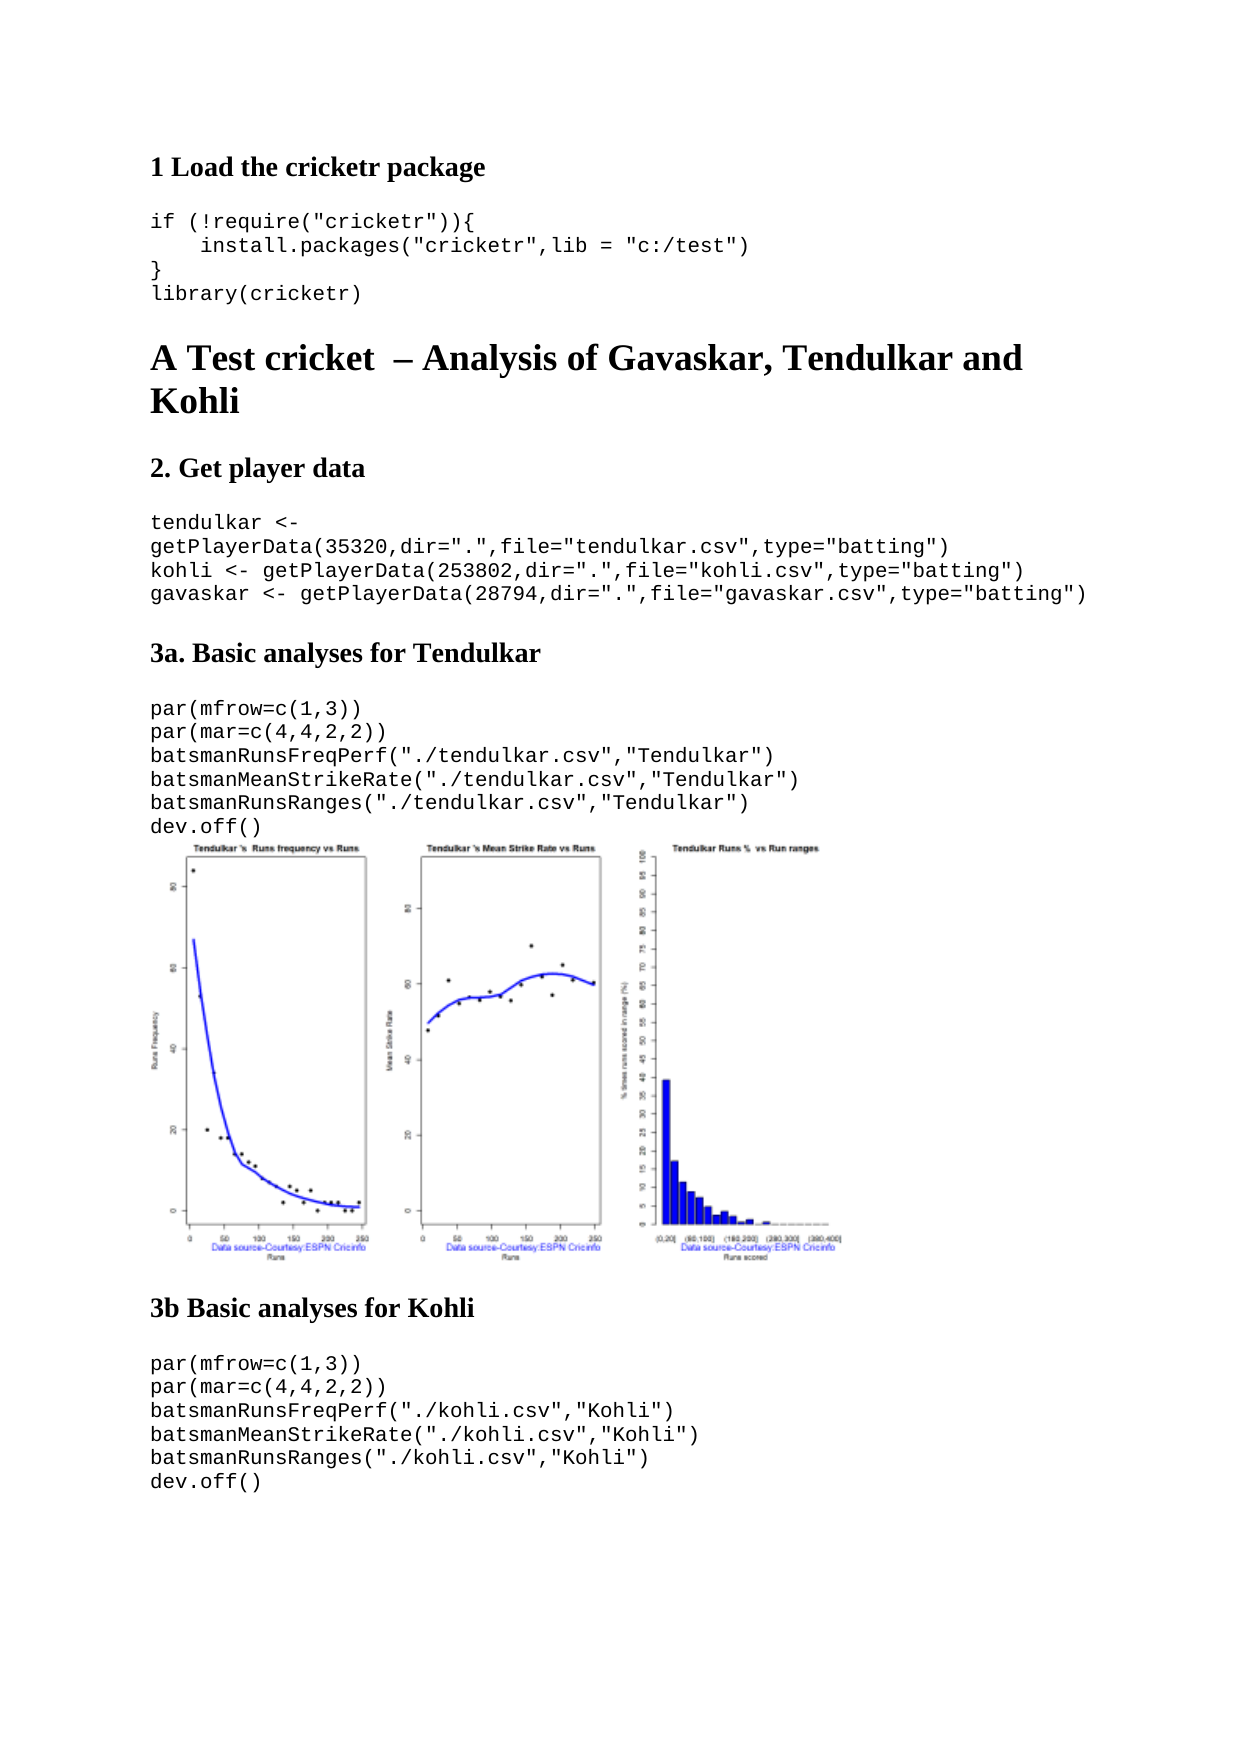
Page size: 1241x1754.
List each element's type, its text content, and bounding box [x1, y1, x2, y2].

text par(mar=c(4,4,2,2)) [150, 1376, 1090, 1400]
text batsmanMeanStrikeRate("./tendulkar.csv","Tendulkar") [150, 768, 1090, 792]
text 3a. Basic analyses for Tendulkar [150, 636, 1090, 668]
text par(mfrow=c(1,3)) [150, 1353, 1090, 1376]
text 1 Load the cricketr package [150, 150, 1090, 182]
picture [150, 839, 854, 1262]
text } [150, 259, 1090, 282]
text batsmanRunsRanges("./kohli.csv","Kohli") [150, 1447, 1090, 1471]
text batsmanRunsRanges("./tendulkar.csv","Tendulkar") [150, 792, 1090, 816]
text batsmanRunsFreqPerf("./tendulkar.csv","Tendulkar") [150, 745, 1090, 768]
text A Test cricket – Analysis of Gavaskar, Tendulkar and Kohli [150, 335, 1090, 422]
text dev.off() [150, 1471, 1090, 1494]
text batsmanMeanStrikeRate("./kohli.csv","Kohli") [150, 1424, 1090, 1447]
text dev.off() [150, 816, 1090, 839]
text if (!require("cricketr")){ [150, 212, 1090, 235]
text 2. Get player data [150, 451, 1090, 483]
text par(mfrow=c(1,3)) [150, 698, 1090, 721]
text tendulkar <- getPlayerData(35320,dir=".",file="tendulkar.csv",type="batting") [150, 512, 1090, 559]
text par(mar=c(4,4,2,2)) [150, 721, 1090, 745]
text library(cricketr) [150, 282, 1090, 306]
text kohli <- getPlayerData(253802,dir=".",file="kohli.csv",type="batting") [150, 559, 1090, 583]
text batsmanRunsFreqPerf("./kohli.csv","Kohli") [150, 1400, 1090, 1424]
text install.packages("cricketr",lib = "c:/test") [150, 235, 1090, 259]
text 3b Basic analyses for Kohli [150, 1291, 1090, 1323]
text gavaskar <- getPlayerData(28794,dir=".",file="gavaskar.csv",type="batting") [150, 583, 1090, 607]
